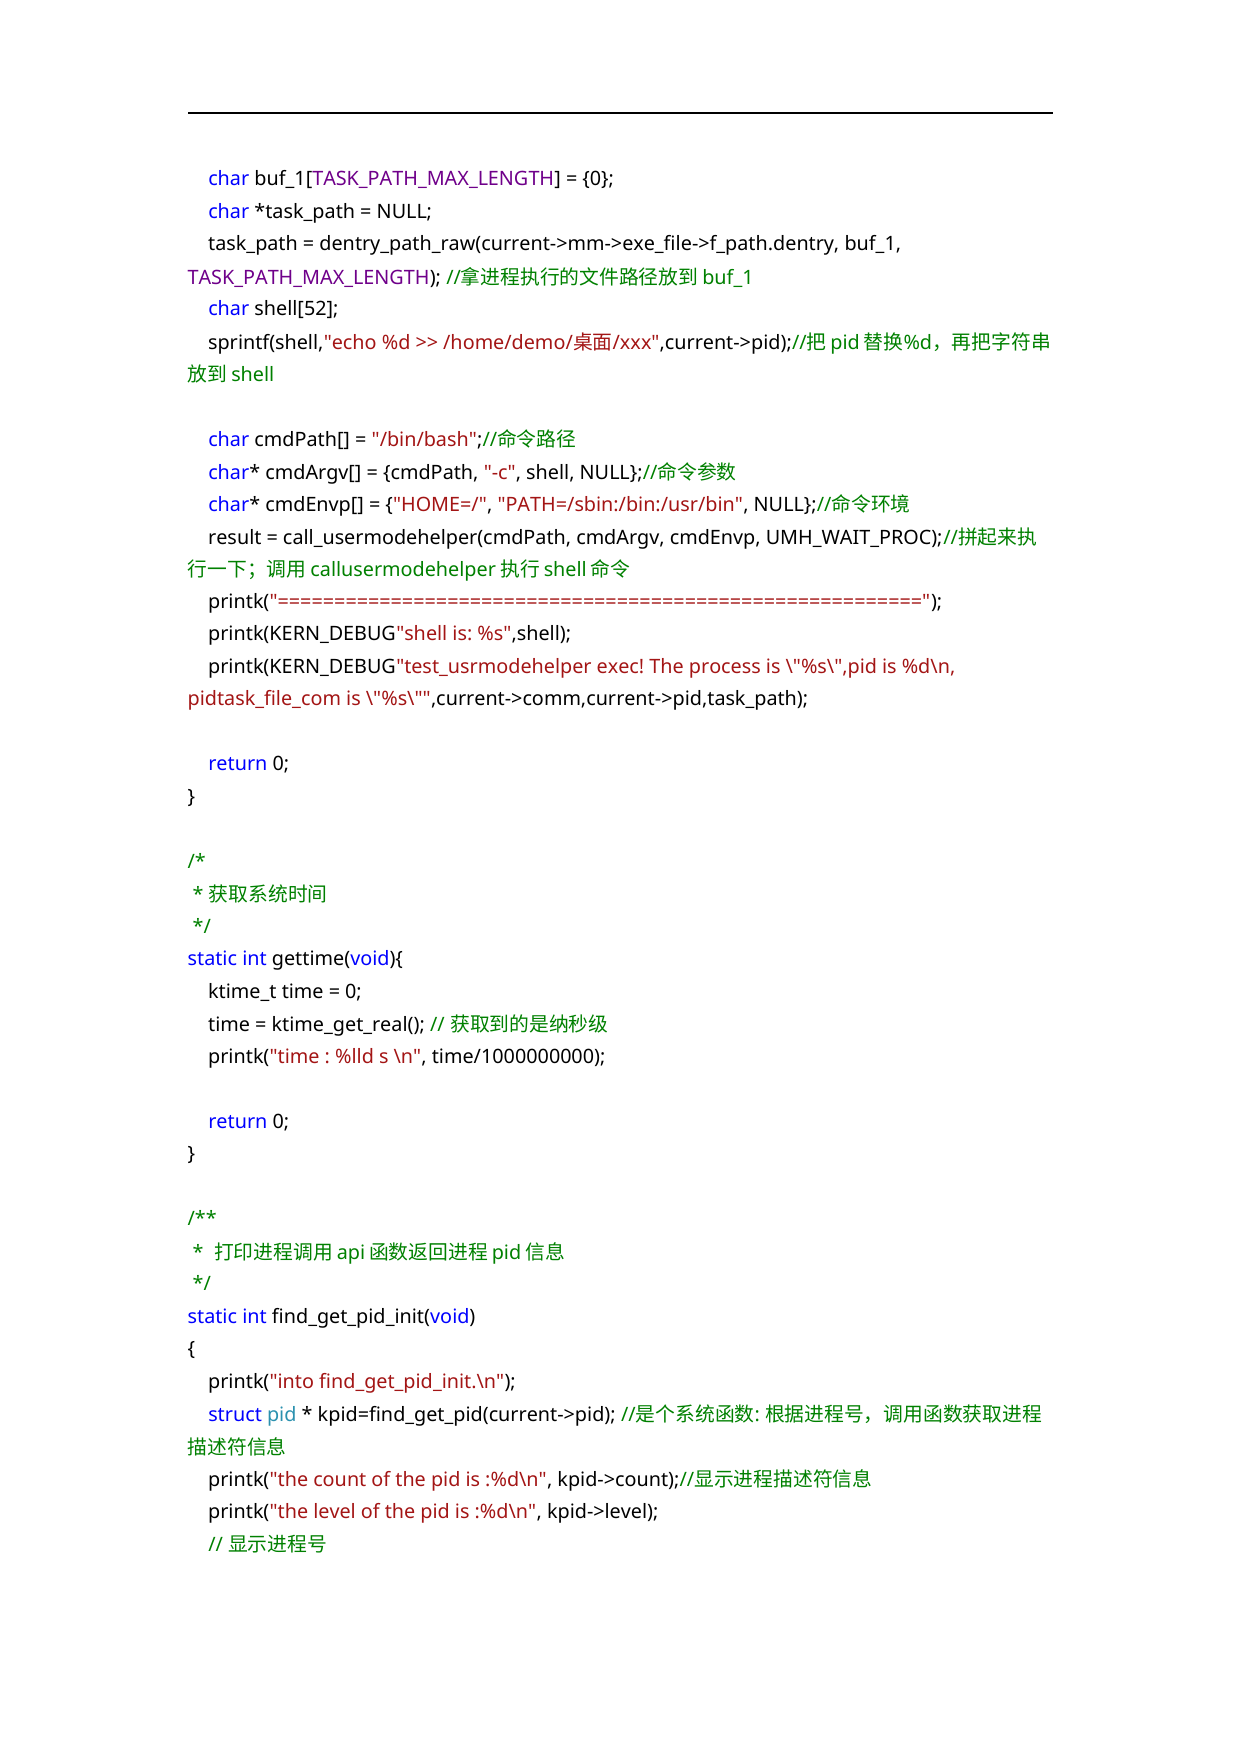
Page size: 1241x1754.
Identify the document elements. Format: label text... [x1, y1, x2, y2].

text * 打印进程调用api函数返回进程pid信息 [187, 1234, 1053, 1267]
text // 显示进程号 [187, 1527, 1053, 1559]
text printk("========================================================="); [187, 584, 1053, 617]
text char* cmdEnvp[] = {"HOME=/", "PATH=/sbin:/bin:/usr/bin", NULL};//命令环境 [187, 487, 1053, 519]
text * 获取系统时间 [187, 877, 1053, 909]
text char shell[52]; [187, 292, 1053, 324]
text printk("the count of the pid is :%d\n", kpid->count);//显示进程描述符信息 [187, 1462, 1053, 1494]
text return 0; [187, 747, 1053, 779]
text time = ktime_get_real(); // 获取到的是纳秒级 [187, 1007, 1053, 1039]
text sprintf(shell,"echo %d >> /home/demo/桌面/xxx",current->pid);//把pid替换%d，再把字符串放到shell [187, 324, 1053, 389]
text printk(KERN_DEBUG"shell is: %s",shell); [187, 617, 1053, 649]
text char *task_path = NULL; [187, 194, 1053, 227]
text char buf_1[TASK_PATH_MAX_LENGTH] = {0}; [187, 162, 1053, 194]
text } [187, 1137, 1053, 1169]
text } [187, 779, 1053, 812]
text struct pid * kpid=find_get_pid(current->pid); //是个系统函数: 根据进程号，调用函数获取进程描述符信息 [187, 1397, 1053, 1462]
text printk("time : %lld s \n", time/1000000000); [187, 1039, 1053, 1072]
text printk("the level of the pid is :%d\n", kpid->level); [187, 1494, 1053, 1527]
text return 0; [187, 1104, 1053, 1137]
text char* cmdArgv[] = {cmdPath, "-c", shell, NULL};//命令参数 [187, 454, 1053, 487]
text static int gettime(void){ [187, 942, 1053, 974]
text static int find_get_pid_init(void) [187, 1299, 1053, 1332]
text ktime_t time = 0; [187, 974, 1053, 1007]
text result = call_usermodehelper(cmdPath, cmdArgv, cmdEnvp, UMH_WAIT_PROC);//拼起来执行一下；调用callusermodehelper执行shell命令 [187, 519, 1053, 584]
text /** [187, 1202, 1053, 1234]
text */ [187, 1267, 1053, 1299]
text /* [187, 844, 1053, 877]
text printk(KERN_DEBUG"test_usrmodehelper exec! The process is \"%s\",pid is %d\n, pidtask_file_com is \"%s\"",current->comm,current->pid,task_path); [187, 649, 1053, 714]
text { [187, 1332, 1053, 1364]
text char cmdPath[] = "/bin/bash";//命令路径 [187, 422, 1053, 454]
text printk("into find_get_pid_init.\n"); [187, 1364, 1053, 1397]
text */ [187, 909, 1053, 942]
text task_path = dentry_path_raw(current->mm->exe_file->f_path.dentry, buf_1, TASK_PATH_MAX_LENGTH); //拿进程执行的文件路径放到buf_1 [187, 227, 1053, 292]
